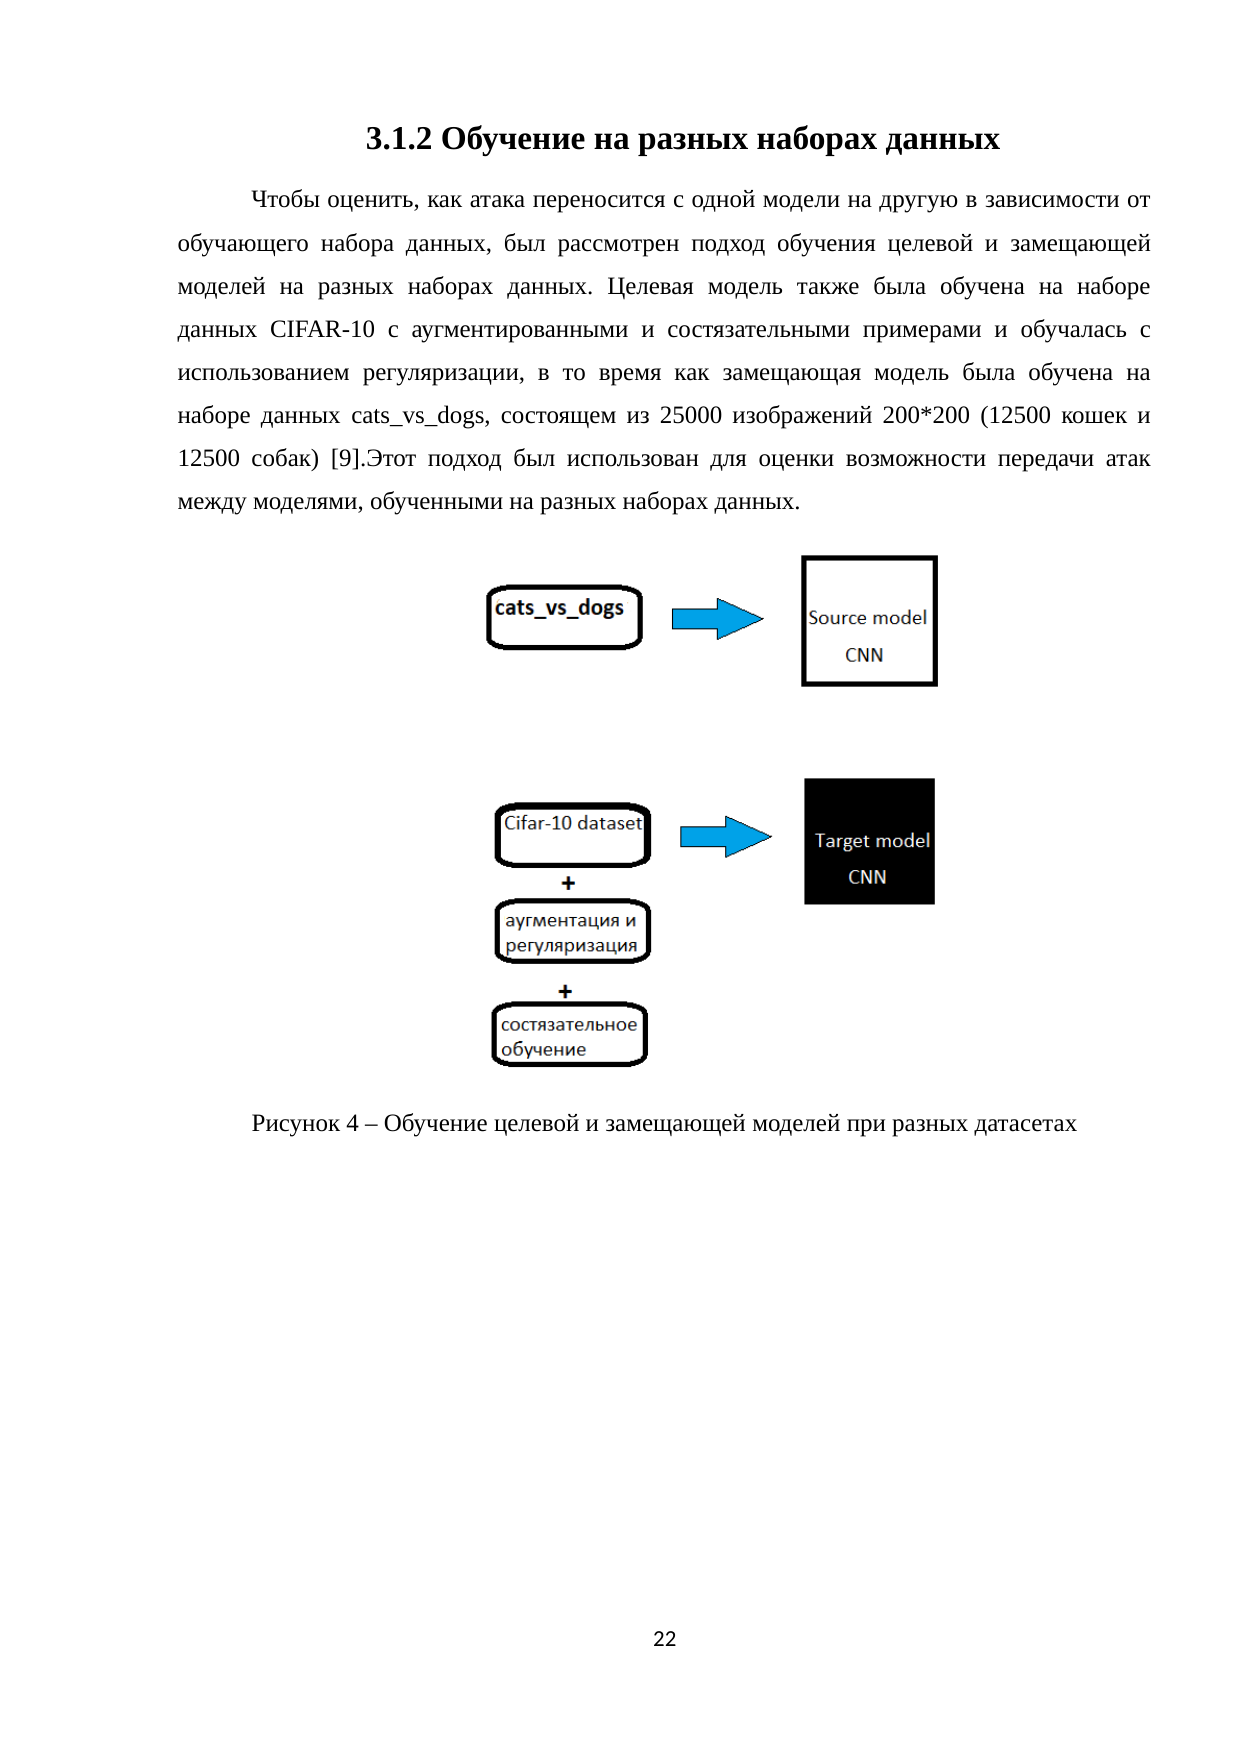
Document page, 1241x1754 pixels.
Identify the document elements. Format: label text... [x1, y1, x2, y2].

text Чтобы оценить, как атака переносится с одной модели на другую в зависимости от обучающего набора данных, был рассмотрен подход обучения целевой и замещающей моделей на разных наборах данных. Целевая модель также была обучена на наборе данных CIFAR-10 с аугментированными и состязательными примерами и обучалась с использованием регуляризации, в то время как замещающая модель была обучена на наборе данных cats_vs_dogs, состоящем из 25000 изображений 200*200 (12500 кошек и 12500 собак) [9].Этот подход был использован для оценки возможности передачи атак между моделями, обученными на разных наборах данных. [177, 184, 1152, 515]
picture [429, 546, 1012, 1090]
subtitle Обучение на разных наборах данных [214, 118, 1152, 156]
text Рисунок 4 – Обучение целевой и замещающей моделей при разных датасетах [177, 1108, 1152, 1137]
